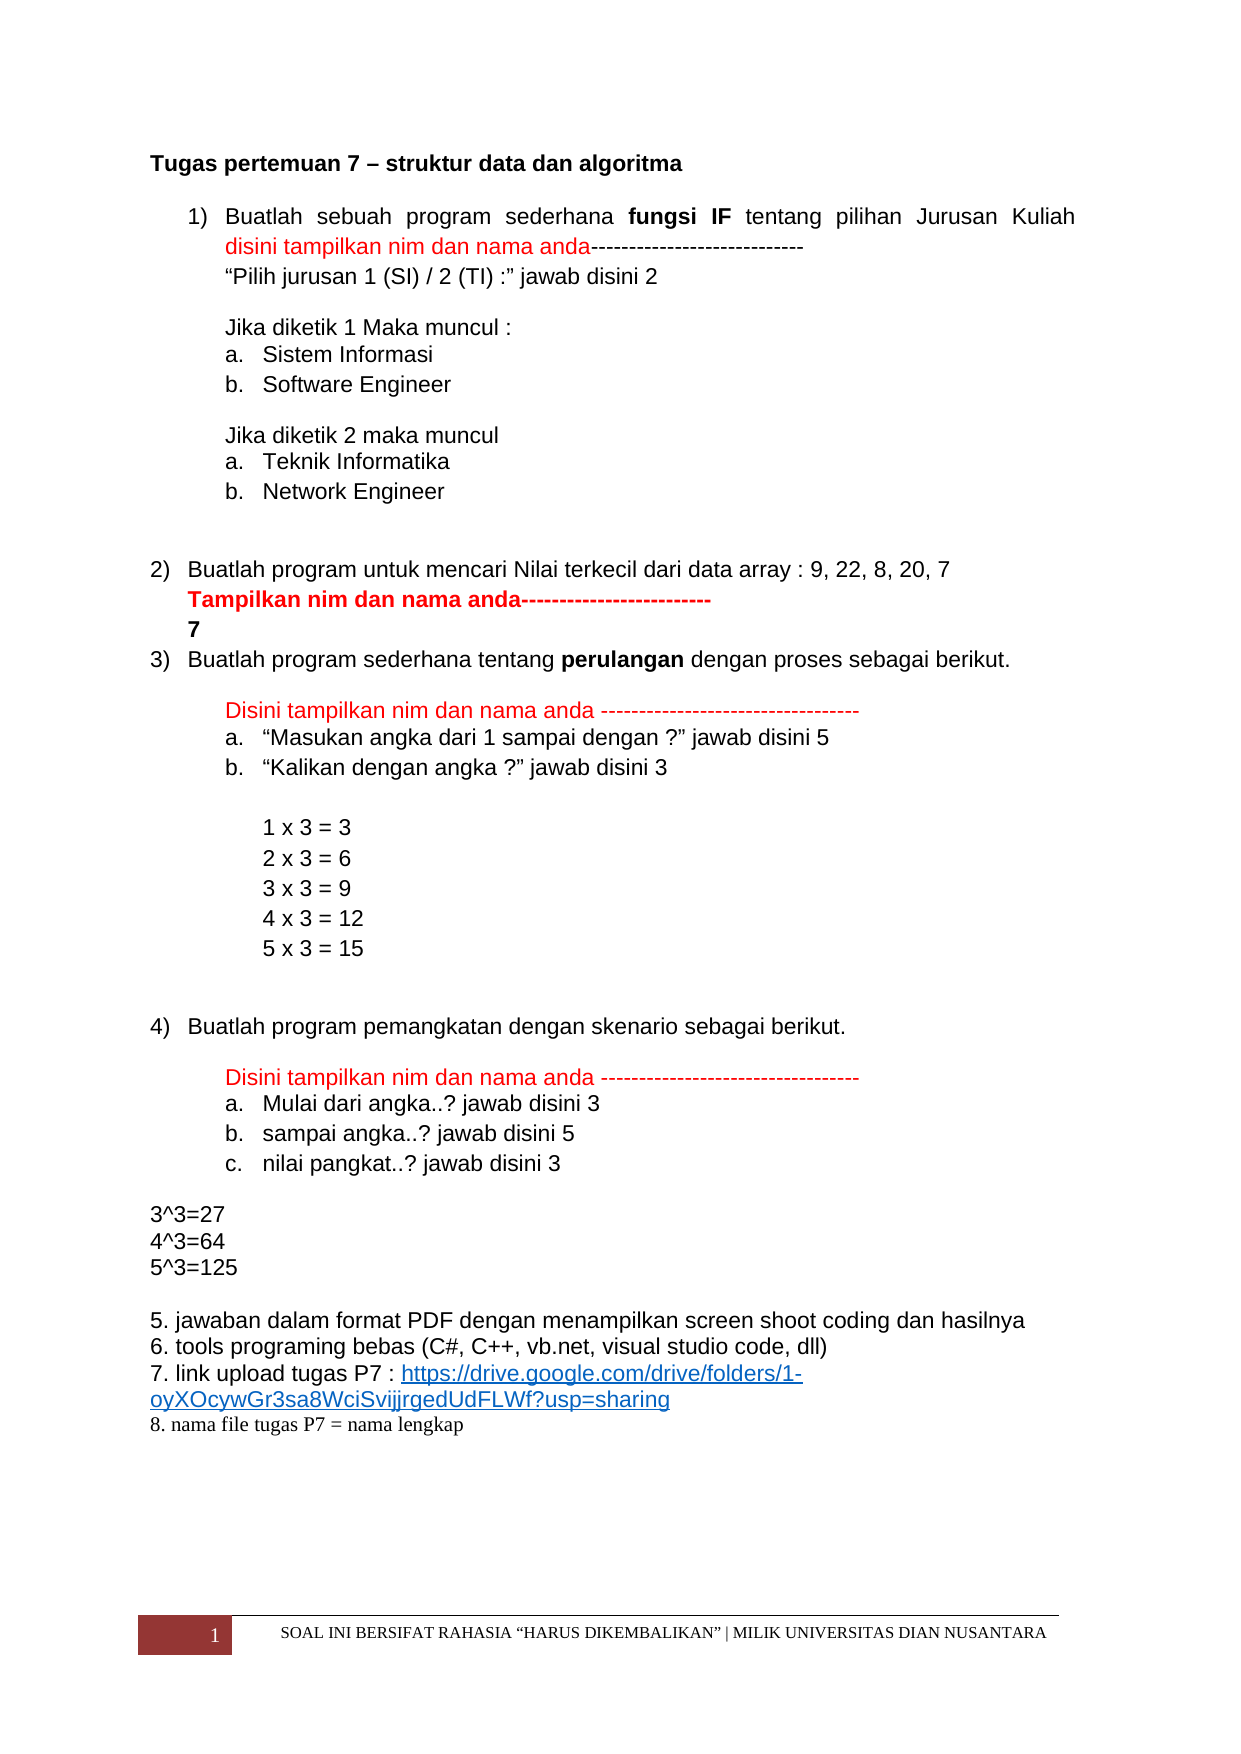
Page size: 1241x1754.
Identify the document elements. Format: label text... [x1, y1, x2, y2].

text Disini tampilkan nim dan nama anda ---------------------------------- [225, 1064, 1090, 1090]
text 3^3=27 [150, 1201, 1090, 1228]
text 6. tools programing bebas (C#, C++, vb.net, visual studio code, dll) [150, 1333, 1090, 1359]
text Tugas pertemuan 7 – struktur data dan algoritma [150, 150, 1090, 176]
list Tampilkan nim dan nama anda------------------------- [187, 586, 1090, 612]
list Buatlah program sederhana tentang perulangan dengan proses sebagai berikut. [150, 646, 1090, 673]
list “Masukan angka dari 1 sampai dengan ?” jawab disini 5 [225, 724, 1090, 750]
list Buatlah program untuk mencari Nilai terkecil dari data array : 9, 22, 8, 20, 7 [150, 556, 1090, 582]
text 5^3=125 [150, 1254, 1090, 1281]
list 3 x 3 = 9 [262, 875, 1090, 901]
list Buatlah sebuah program sederhana fungsi IF tentang pilihan Jurusan Kuliah disini tampilkan nim dan nama anda---------------------------- [187, 203, 1090, 259]
text Jika diketik 1 Maka muncul : [225, 314, 1090, 341]
list 2 x 3 = 6 [262, 844, 1090, 871]
list Buatlah program pemangkatan dengan skenario sebagai berikut. [150, 1013, 1090, 1039]
list Software Engineer [225, 371, 1090, 397]
list Mulai dari angka..? jawab disini 3 [225, 1090, 1090, 1116]
text Disini tampilkan nim dan nama anda ---------------------------------- [225, 697, 1090, 724]
text 8. nama file tugas P7 = nama lengkap [150, 1412, 1090, 1436]
list 1 x 3 = 3 [262, 814, 1090, 841]
text Jika diketik 2 maka muncul [225, 422, 1090, 448]
list 4 x 3 = 12 [262, 905, 1090, 931]
list sampai angka..? jawab disini 5 [225, 1120, 1090, 1147]
list nilai pangkat..? jawab disini 3 [225, 1150, 1090, 1177]
list Sistem Informasi [225, 341, 1090, 367]
text 4^3=64 [150, 1228, 1090, 1254]
list 5 x 3 = 15 [262, 935, 1090, 962]
list Network Engineer [225, 478, 1090, 505]
list 7 [187, 616, 1090, 642]
list “Kalikan dengan angka ?” jawab disini 3 [225, 754, 1090, 780]
list “Pilih jurusan 1 (SI) / 2 (TI) :” jawab disini 2 [225, 263, 1090, 289]
list Teknik Informatika [225, 448, 1090, 474]
text 5. jawaban dalam format PDF dengan menampilkan screen shoot coding dan hasilnya [150, 1307, 1090, 1333]
text 7. link upload tugas P7 : https://drive.google.com/drive/folders/1-oyXOcywGr3sa8WciSvijjrgedUdFLWf?usp=sharing [150, 1359, 1090, 1412]
